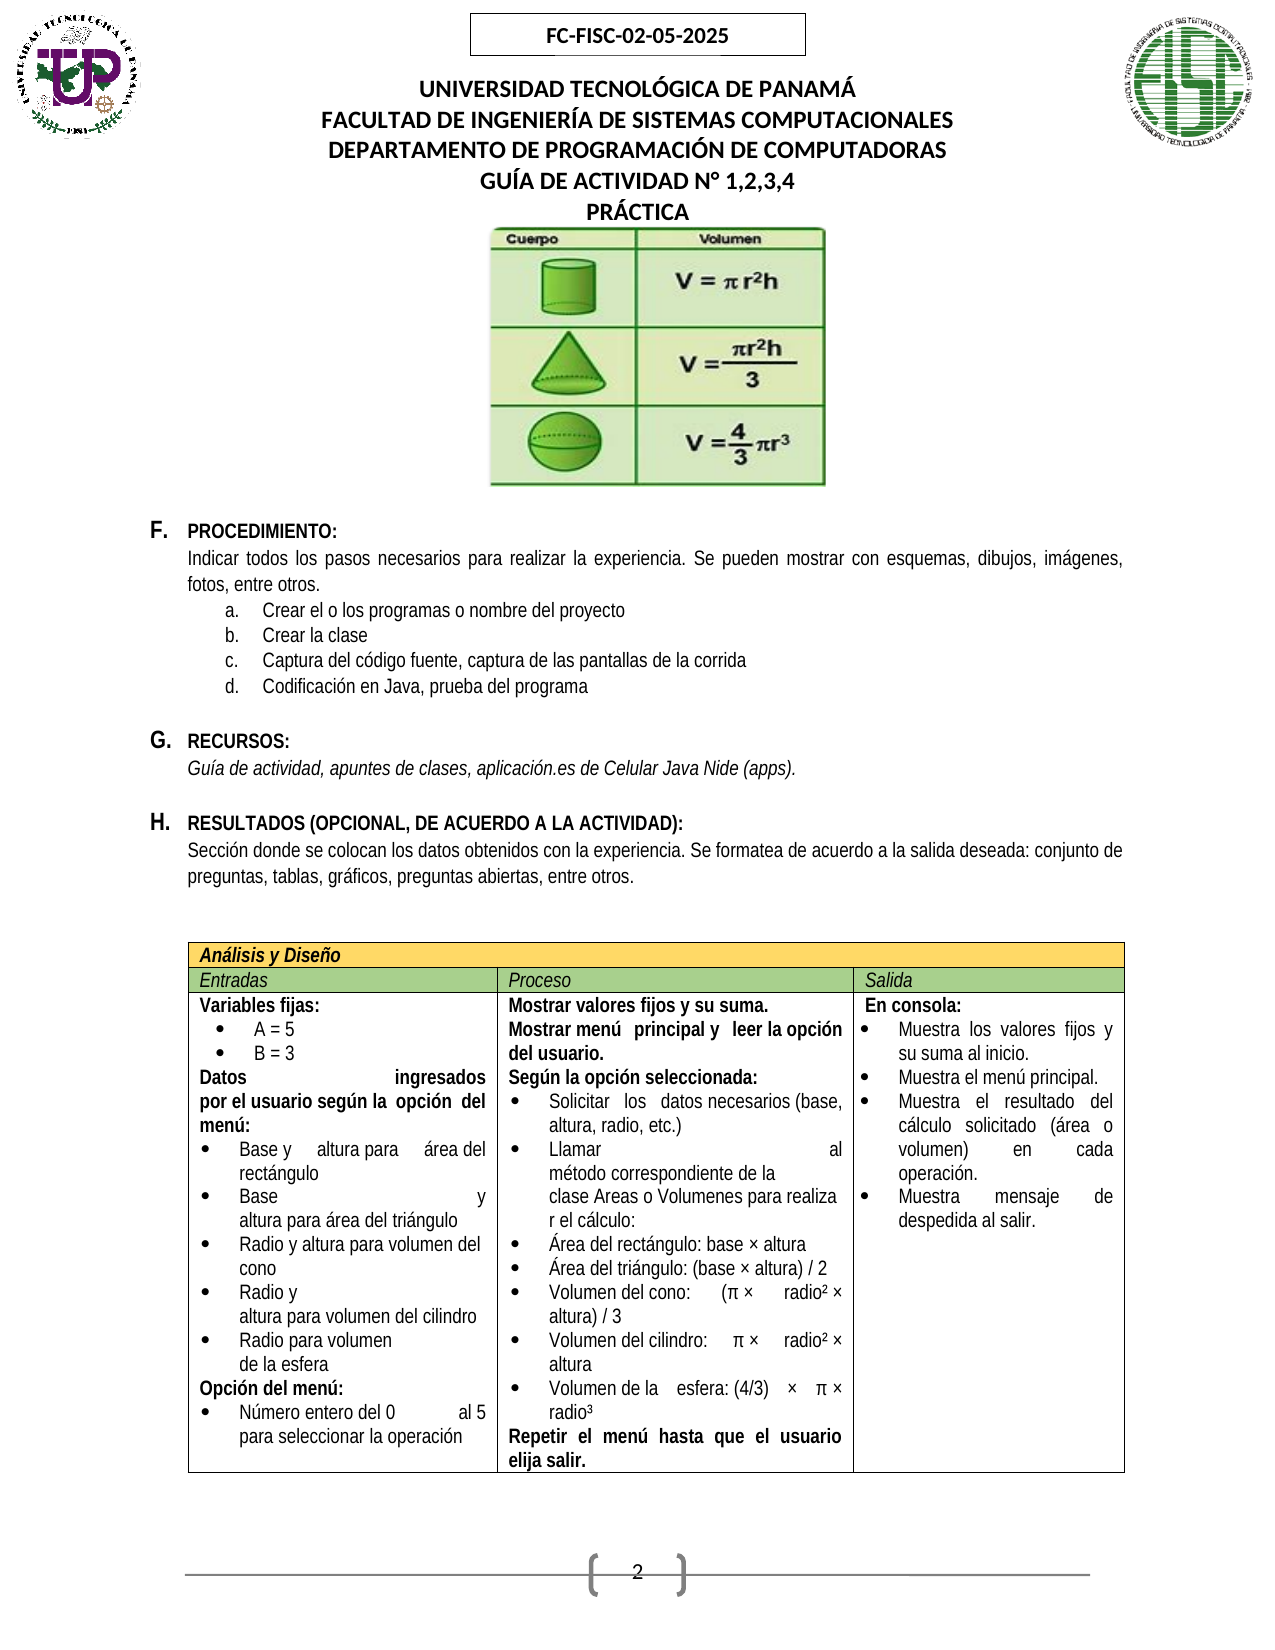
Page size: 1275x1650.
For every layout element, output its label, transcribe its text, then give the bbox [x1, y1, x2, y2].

list Codificación en Java, prueba del programa [225, 674, 1125, 698]
list Crear la clase [225, 623, 1125, 647]
list RESULTADOS (OPCIONAL, DE ACUERDO A LA ACTIVIDAD): [150, 807, 1125, 836]
table_cell Entradas [189, 968, 497, 992]
table_cell En consola: Muestra los valores fijos y su suma al inicio. Muestra el menú principal. Muestra el resultado del cálculo solicitado (área o volumen) en cada operación. Muestra mensaje de despedida al salir. [854, 993, 1124, 1472]
list PROCEDIMIENTO: [150, 515, 1125, 544]
picture [1120, 13, 1255, 149]
list Guía de actividad, apuntes de clases, aplicación.es de Celular Java Nide (apps). [187, 756, 1125, 780]
picture [486, 226, 826, 487]
table_cell Salida [854, 968, 1124, 992]
list Indicar todos los pasos necesarios para realizar la experiencia. Se pueden mostrar con esquemas, dibujos, imágenes, fotos, entre otros. [187, 546, 1125, 596]
picture [12, 10, 141, 139]
table_cell Mostrar valores fijos y su suma. Mostrar menú principal y leer la opción del usuario. Según la opción seleccionada: Solicitar los datos necesarios (base, altura, radio, etc.) Llamar al método correspondiente de la clase Areas o Volumenes para realizar el cálculo: Área del rectángulo: base × altura Área del triángulo: (base × altura) / 2 Volumen del cono: (π × radio² × altura) / 3 Volumen del cilindro: π × radio² × altura Volumen de la esfera: (4/3) × π × radio³ Repetir el menú hasta que el usuario elija salir. [498, 993, 853, 1472]
list Captura del código fuente, captura de las pantallas de la corrida [225, 648, 1125, 672]
list Crear el o los programas o nombre del proyecto [225, 598, 1125, 622]
table_cell Proceso [498, 968, 853, 992]
list RECURSOS: [150, 725, 1125, 753]
table_header Análisis y Diseño [189, 943, 1124, 967]
list Sección donde se colocan los datos obtenidos con la experiencia. Se formatea de acuerdo a la salida deseada: conjunto de preguntas, tablas, gráficos, preguntas abiertas, entre otros. [187, 838, 1125, 888]
table_cell Variables fijas: A = 5 B = 3 Datos ingresados por el usuario según la opción del menú: Base y altura para área del rectángulo Base y altura para área del triángulo Radio y altura para volumen del cono Radio y altura para volumen del cilindro Radio para volumen de la esfera Opción del menú: Número entero del 0 al 5 para seleccionar la operación [189, 993, 497, 1472]
